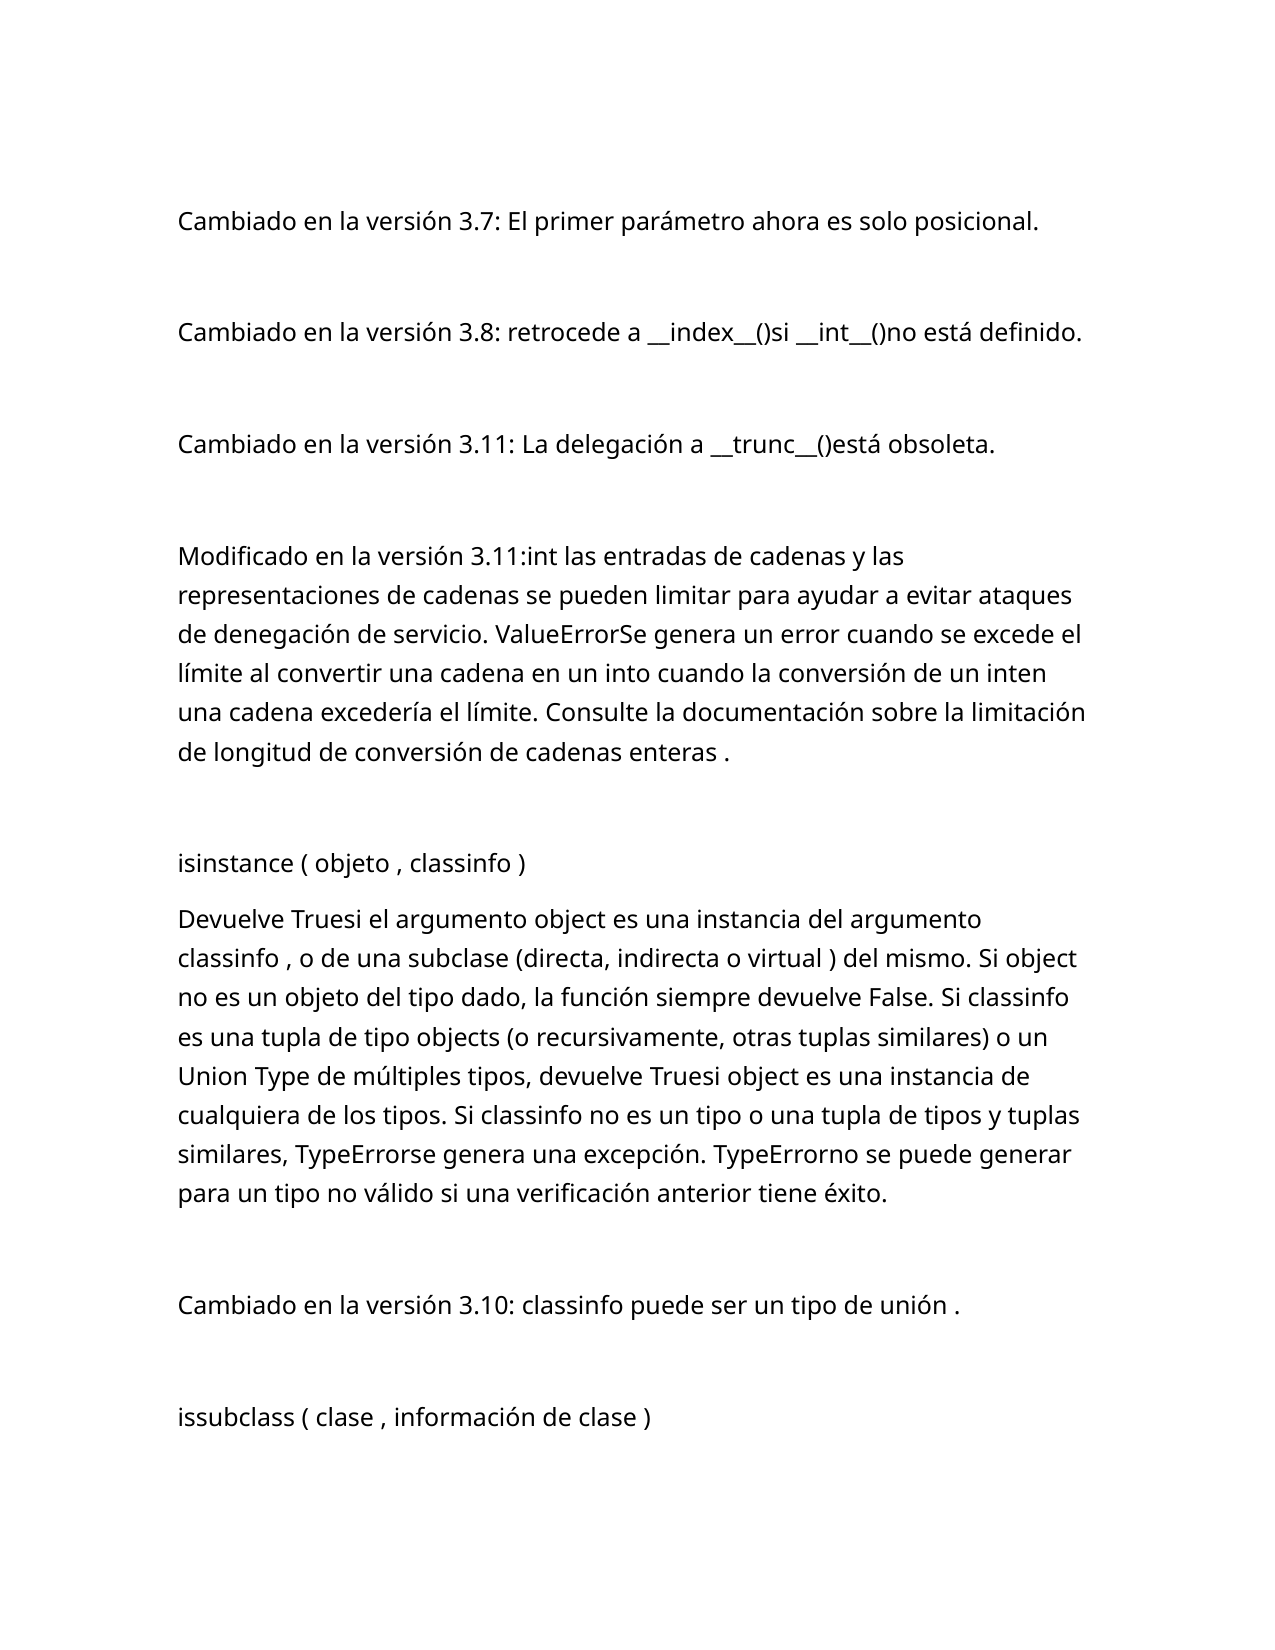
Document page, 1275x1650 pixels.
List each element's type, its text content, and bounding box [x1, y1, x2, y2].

text Cambiado en la versión 3.10: classinfo puede ser un tipo de unión . [177, 1288, 1098, 1322]
text Devuelve Truesi el argumento object es una instancia del argumento classinfo , o de una subclase (directa, indirecta o virtual ) del mismo. Si object no es un objeto del tipo dado, la función siempre devuelve False. Si classinfo es una tupla de tipo objects (o recursivamente, otras tuplas similares) o un Union Type de múltiples tipos, devuelve Truesi object es una instancia de cualquiera de los tipos. Si classinfo no es un tipo o una tupla de tipos y tuplas similares, TypeErrorse genera una excepción. TypeErrorno se puede generar para un tipo no válido si una verificación anterior tiene éxito. [177, 902, 1098, 1210]
text isinstance ( objeto , classinfo ) [177, 846, 1098, 880]
text Cambiado en la versión 3.11: La delegación a __trunc__()está obsoleta. [177, 427, 1098, 461]
text Modificado en la versión 3.11:int las entradas de cadenas y las representaciones de cadenas se pueden limitar para ayudar a evitar ataques de denegación de servicio. ValueErrorSe genera un error cuando se excede el límite al convertir una cadena en un into cuando la conversión de un inten una cadena excedería el límite. Consulte la documentación sobre la limitación de longitud de conversión de cadenas enteras . [177, 538, 1098, 768]
text Cambiado en la versión 3.7: El primer parámetro ahora es solo posicional. [177, 203, 1098, 237]
text issubclass ( clase , información de clase ) [177, 1399, 1098, 1433]
text Cambiado en la versión 3.8: retrocede a __index__()si __int__()no está definido. [177, 315, 1098, 349]
